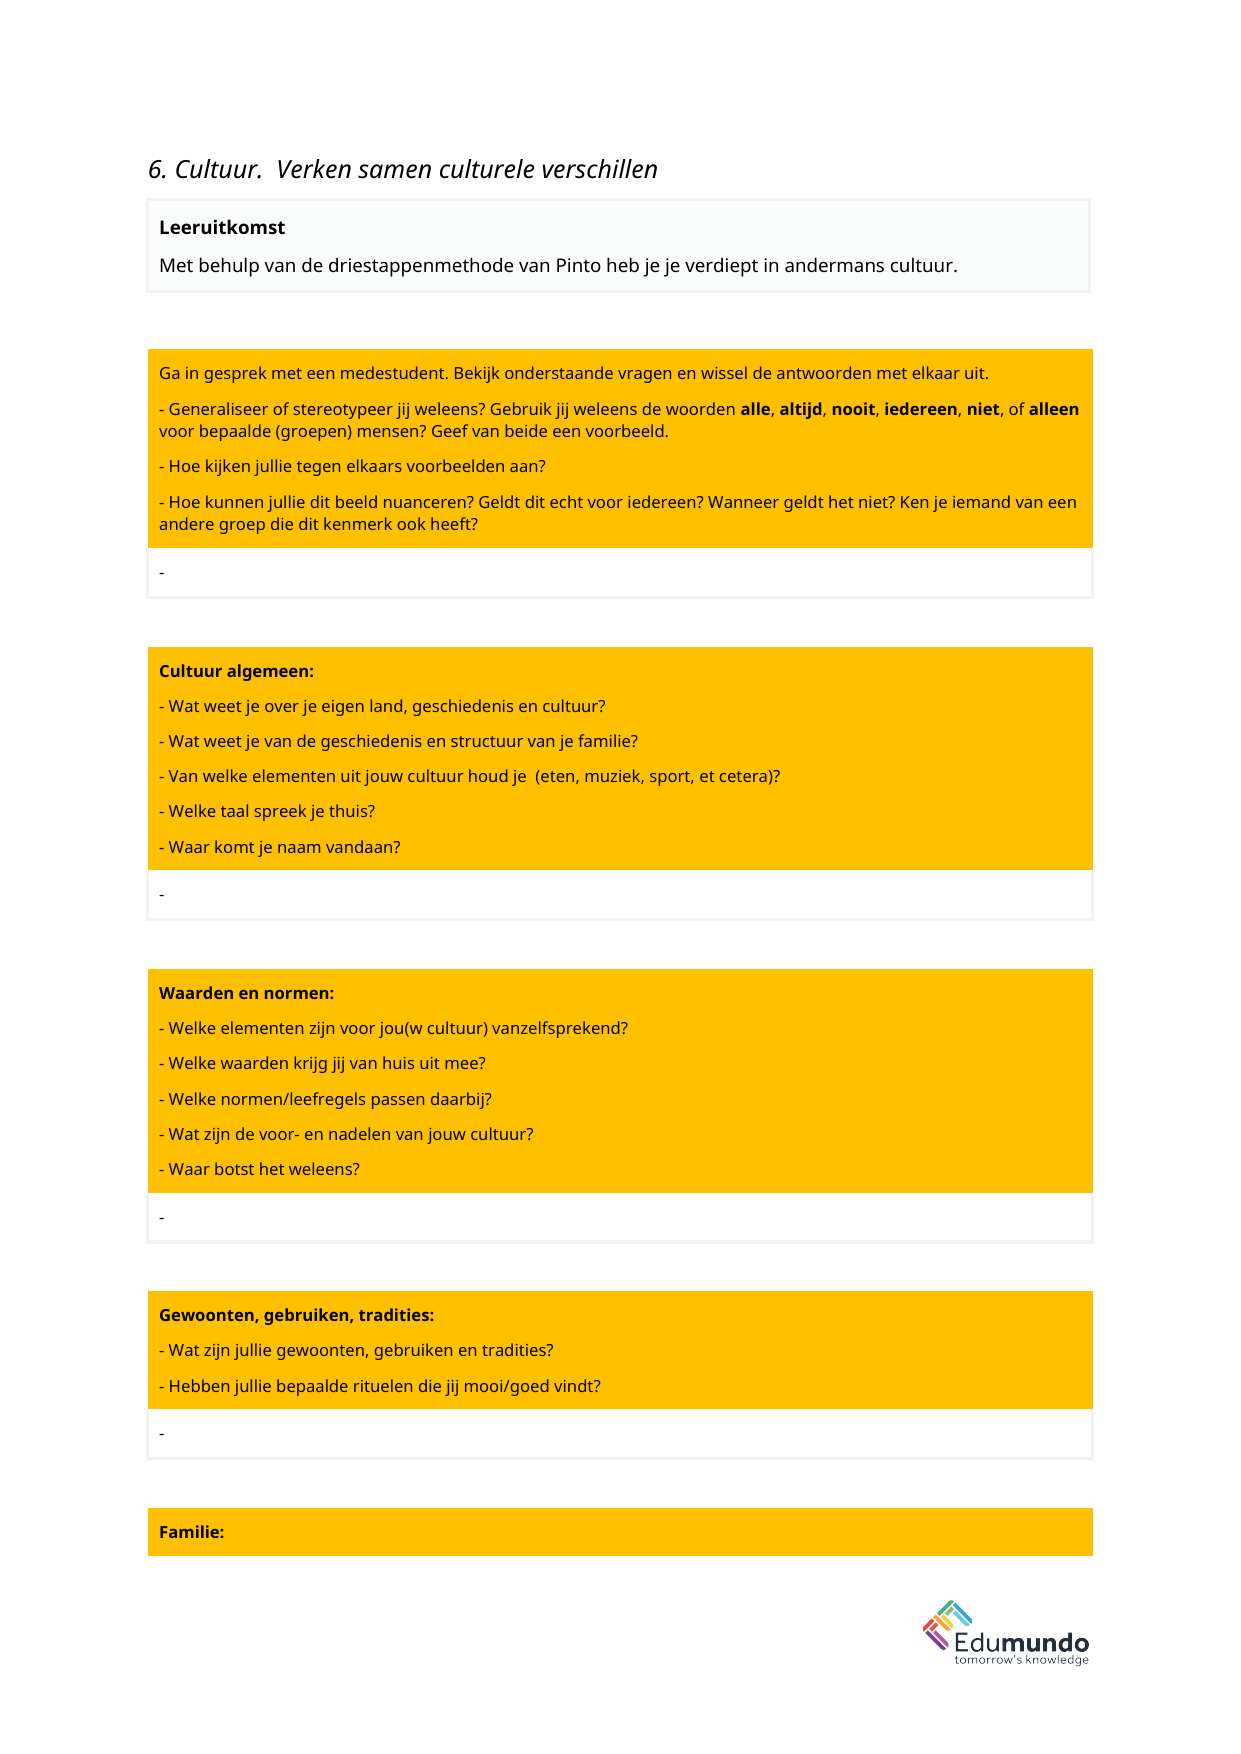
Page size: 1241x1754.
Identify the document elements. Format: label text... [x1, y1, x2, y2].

subtitle 6. Cultuur. Verken samen culturele verschillen [148, 152, 1093, 186]
picture [918, 1597, 1093, 1668]
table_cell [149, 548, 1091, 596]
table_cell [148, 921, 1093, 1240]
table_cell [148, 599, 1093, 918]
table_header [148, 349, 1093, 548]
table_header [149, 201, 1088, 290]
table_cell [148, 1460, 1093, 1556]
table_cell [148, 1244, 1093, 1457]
